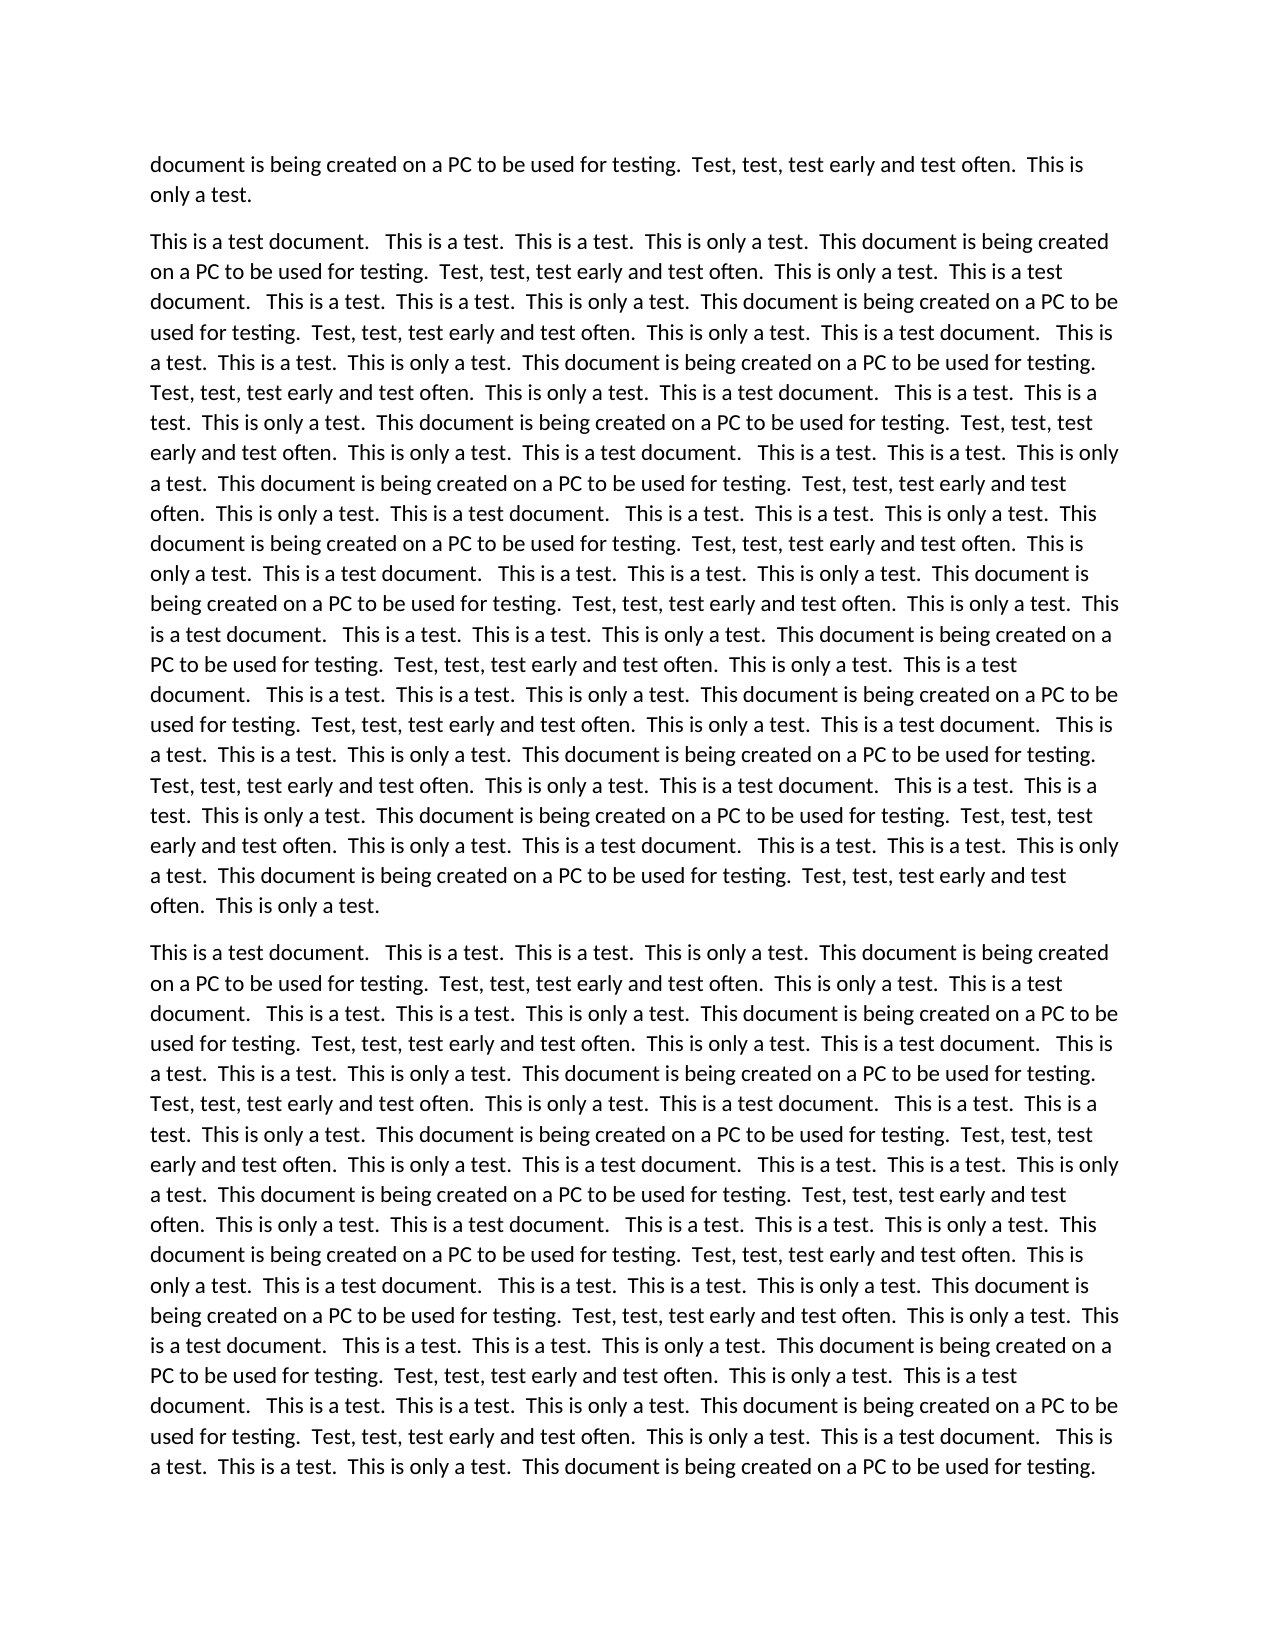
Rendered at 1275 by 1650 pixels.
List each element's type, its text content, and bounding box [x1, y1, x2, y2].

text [150, 150, 1125, 208]
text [150, 938, 1125, 1480]
